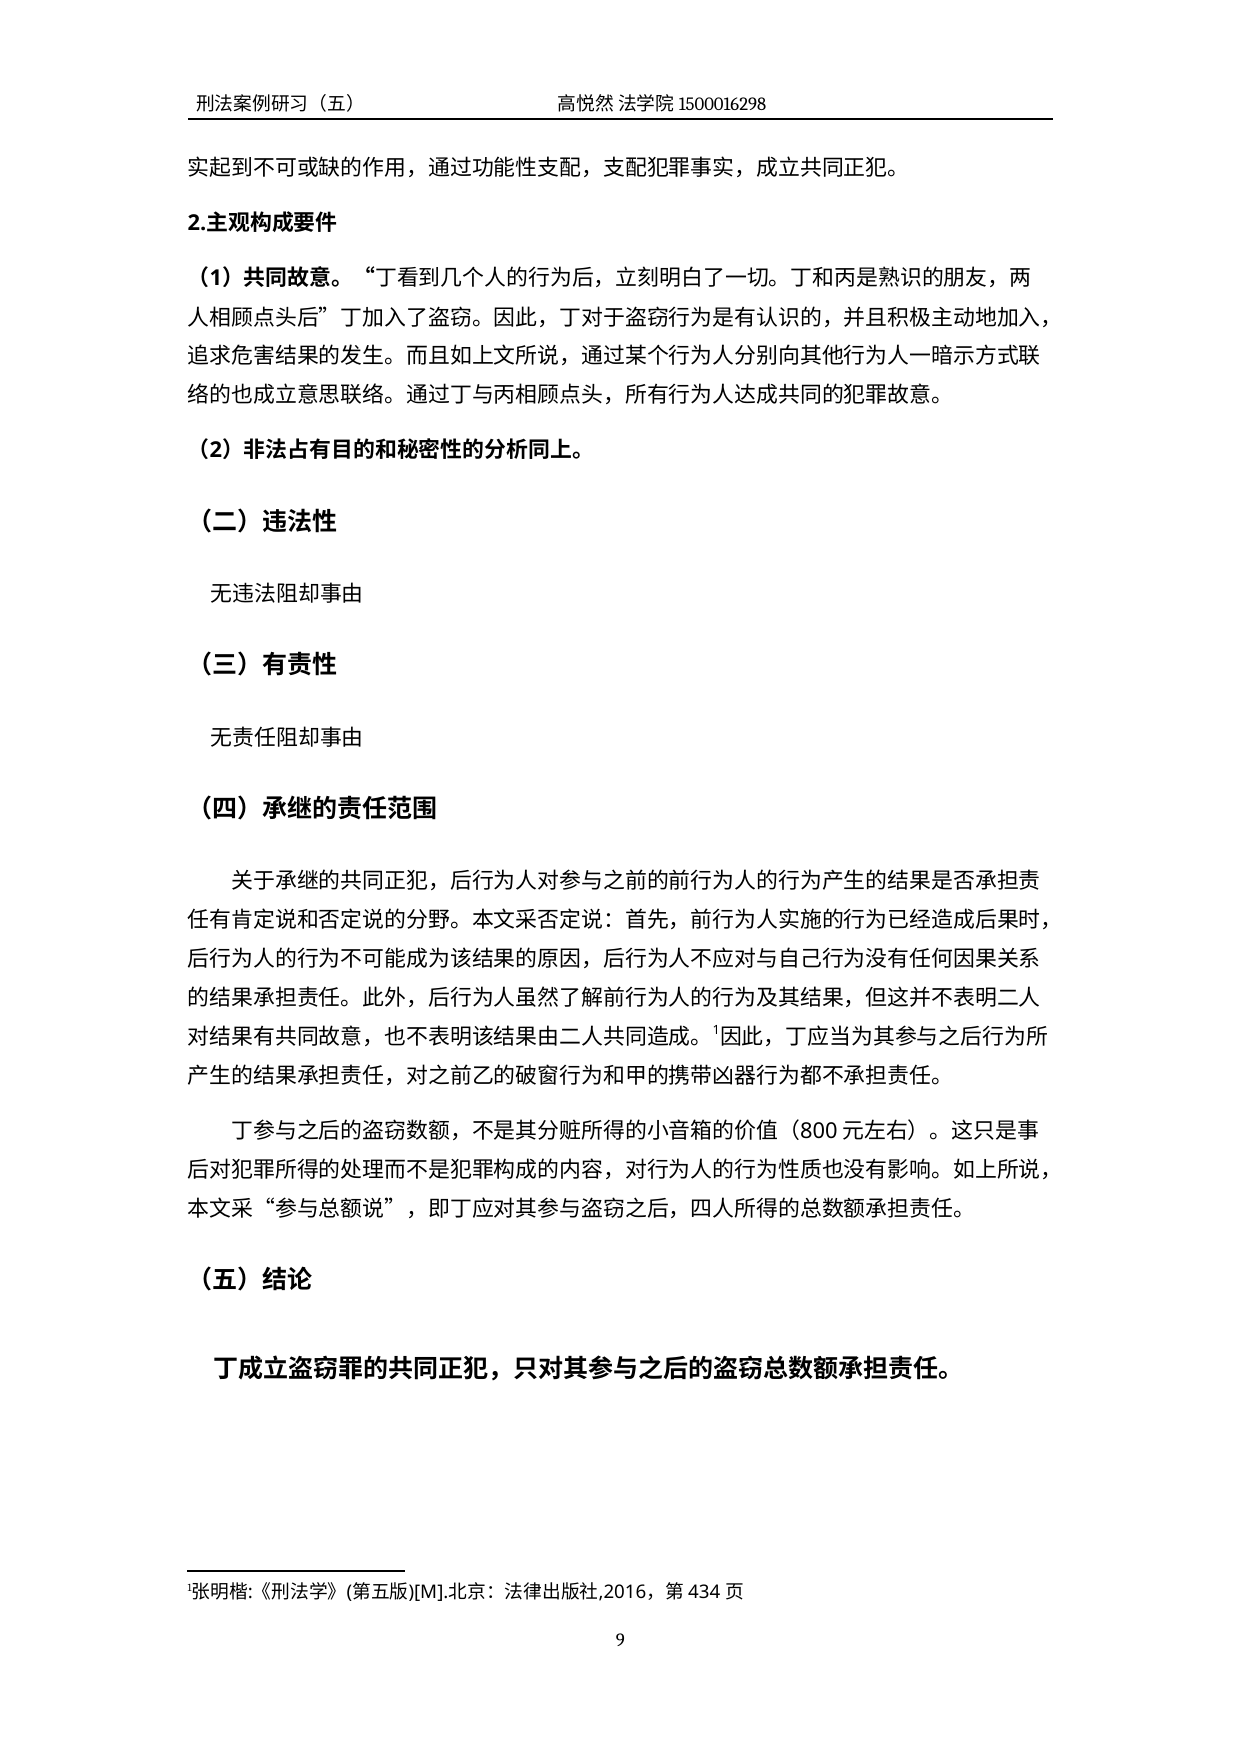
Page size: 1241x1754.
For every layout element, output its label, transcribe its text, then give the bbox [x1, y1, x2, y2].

text 关于承继的共同正犯，后行为人对参与之前的前行为人的行为产生的结果是否承担责任有肯定说和否定说的分野。本文采否定说：首先，前行为人实施的行为已经造成后果时，后行为人的行为不可能成为该结果的原因，后行为人不应对与自己行为没有任何因果关系的结果承担责任。此外，后行为人虽然了解前行为人的行为及其结果，但这并不表明二人对结果有共同故意，也不表明该结果由二人共同造成。因此，丁应当为其参与之后行为所产生的结果承担责任，对之前乙的破窗行为和甲的携带凶器行为都不承担责任。 [187, 863, 1053, 1090]
text （1）共同故意。“丁看到几个人的行为后，立刻明白了一切。丁和丙是熟识的朋友，两人相顾点头后”丁加入了盗窃。因此，丁对于盗窃行为是有认识的，并且积极主动地加入，追求危害结果的发生。而且如上文所说，通过某个行为人分别向其他行为人一暗示方式联络的也成立意思联络。通过丁与丙相顾点头，所有行为人达成共同的犯罪故意。 [187, 260, 1053, 409]
text 丁成立盗窃罪的共同正犯，只对其参与之后的盗窃总数额承担责任。 [187, 1334, 1053, 1399]
text 丁参与之后的盗窃数额，不是其分赃所得的小音箱的价值（800元左右）。这只是事后对犯罪所得的处理而不是犯罪构成的内容，对行为人的行为性质也没有影响。如上所说，本文采“参与总额说”，即丁应对其参与盗窃之后，四人所得的总数额承担责任。 [187, 1112, 1053, 1223]
text （三）有责性 [187, 631, 1053, 696]
text 无责任阻却事由 [187, 719, 1053, 752]
text 2.主观构成要件 [187, 205, 1053, 237]
text （五）结论 [187, 1245, 1053, 1310]
text （二）违法性 [187, 487, 1053, 552]
text （2）非法占有目的和秘密性的分析同上。 [187, 432, 1053, 464]
text （四）承继的责任范围 [187, 774, 1053, 839]
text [187, 150, 1053, 182]
text 无违法阻却事由 [187, 576, 1053, 608]
